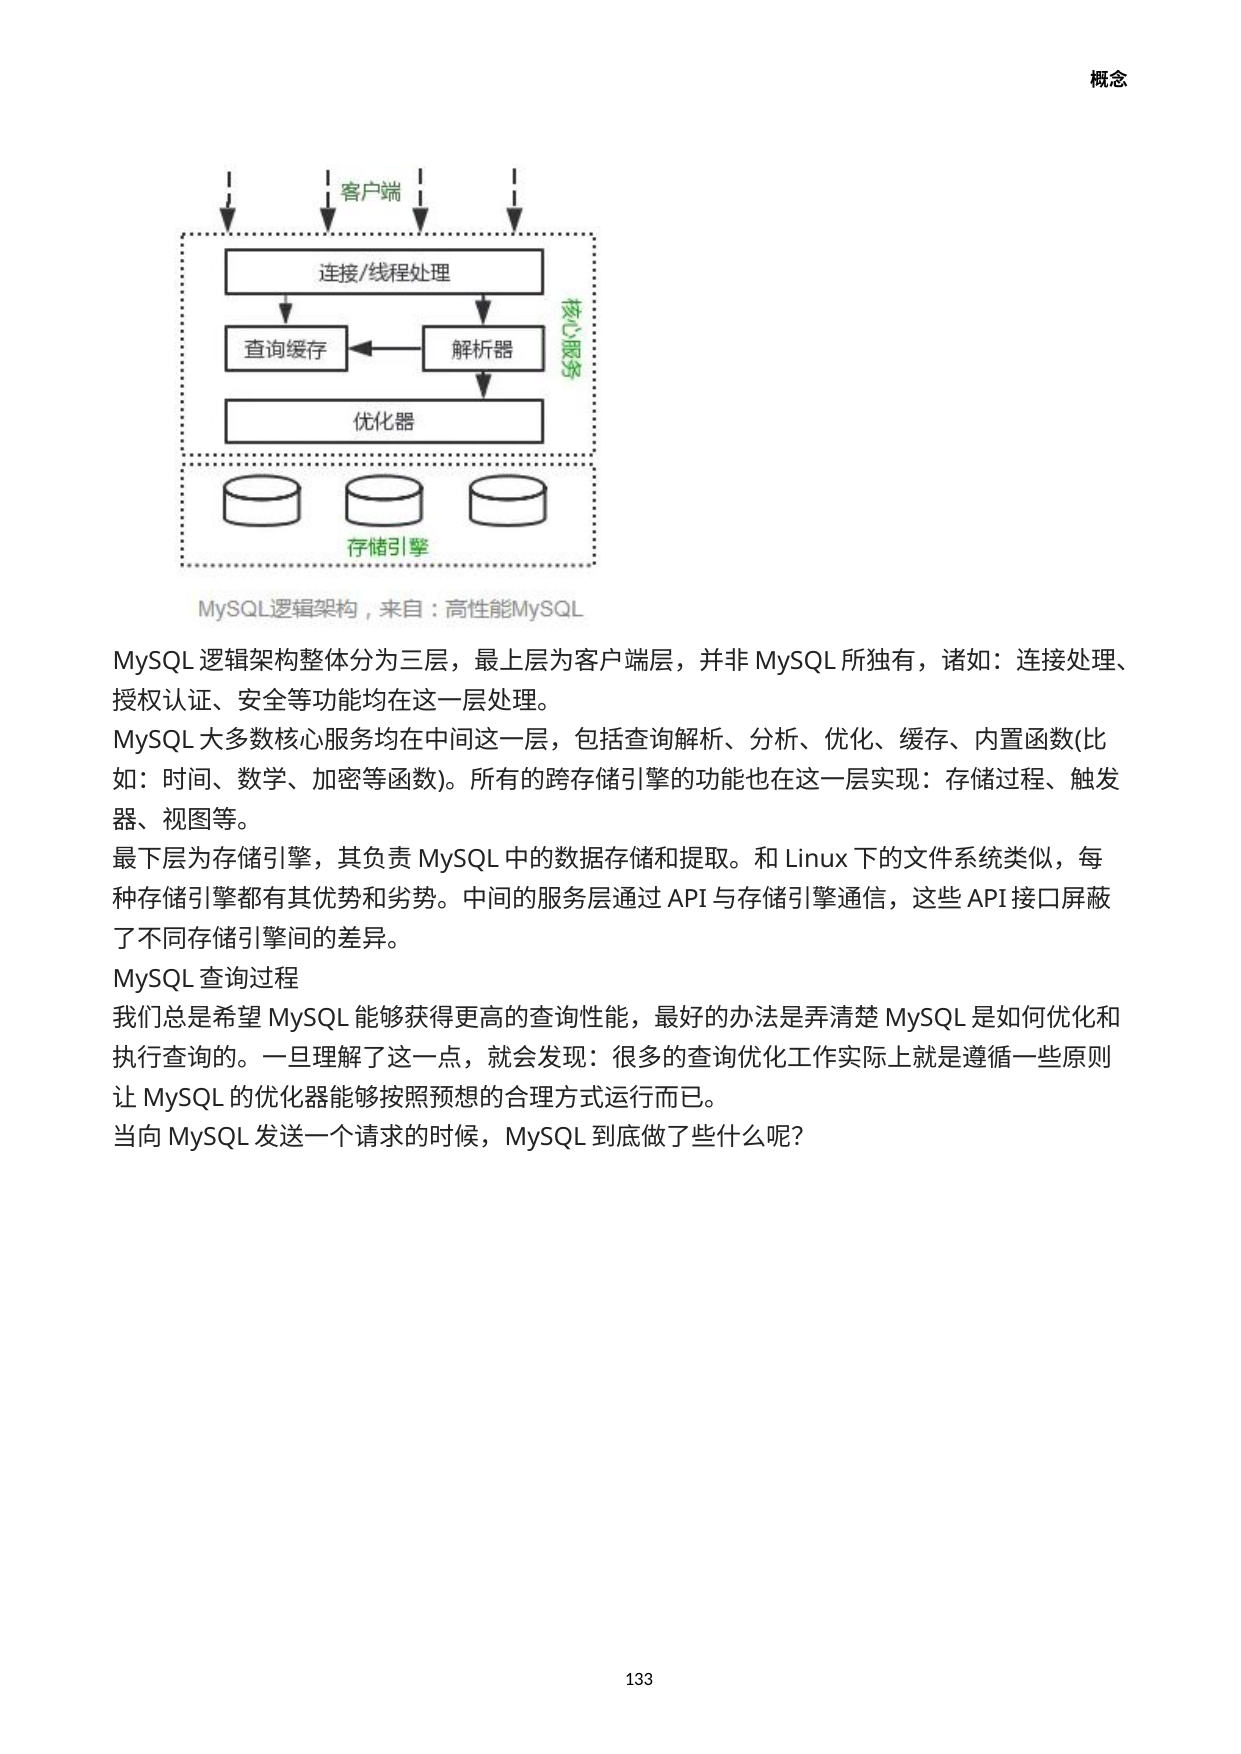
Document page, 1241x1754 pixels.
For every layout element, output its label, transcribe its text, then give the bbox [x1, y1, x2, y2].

text 我们总是希望MySQL能够获得更高的查询性能，最好的办法是弄清楚MySQL是如何优化和执行查询的。一旦理解了这一点，就会发现：很多的查询优化工作实际上就是遵循一些原则让MySQL的优化器能够按照预想的合理方式运行而已。 [112, 996, 1128, 1115]
text 当向MySQL发送一个请求的时候，MySQL到底做了些什么呢？ [112, 1115, 1128, 1155]
text MySQL大多数核心服务均在中间这一层，包括查询解析、分析、优化、缓存、内置函数(比如：时间、数学、加密等函数)。所有的跨存储引擎的功能也在这一层实现：存储过程、触发器、视图等。 [112, 718, 1128, 837]
picture [112, 164, 662, 637]
text 最下层为存储引擎，其负责MySQL中的数据存储和提取。和Linux下的文件系统类似，每种存储引擎都有其优势和劣势。中间的服务层通过API与存储引擎通信，这些API接口屏蔽了不同存储引擎间的差异。 [112, 837, 1128, 956]
text MySQL逻辑架构整体分为三层，最上层为客户端层，并非MySQL所独有，诸如：连接处理、授权认证、安全等功能均在这一层处理。 [112, 639, 1128, 718]
text MySQL查询过程 [112, 956, 1128, 996]
